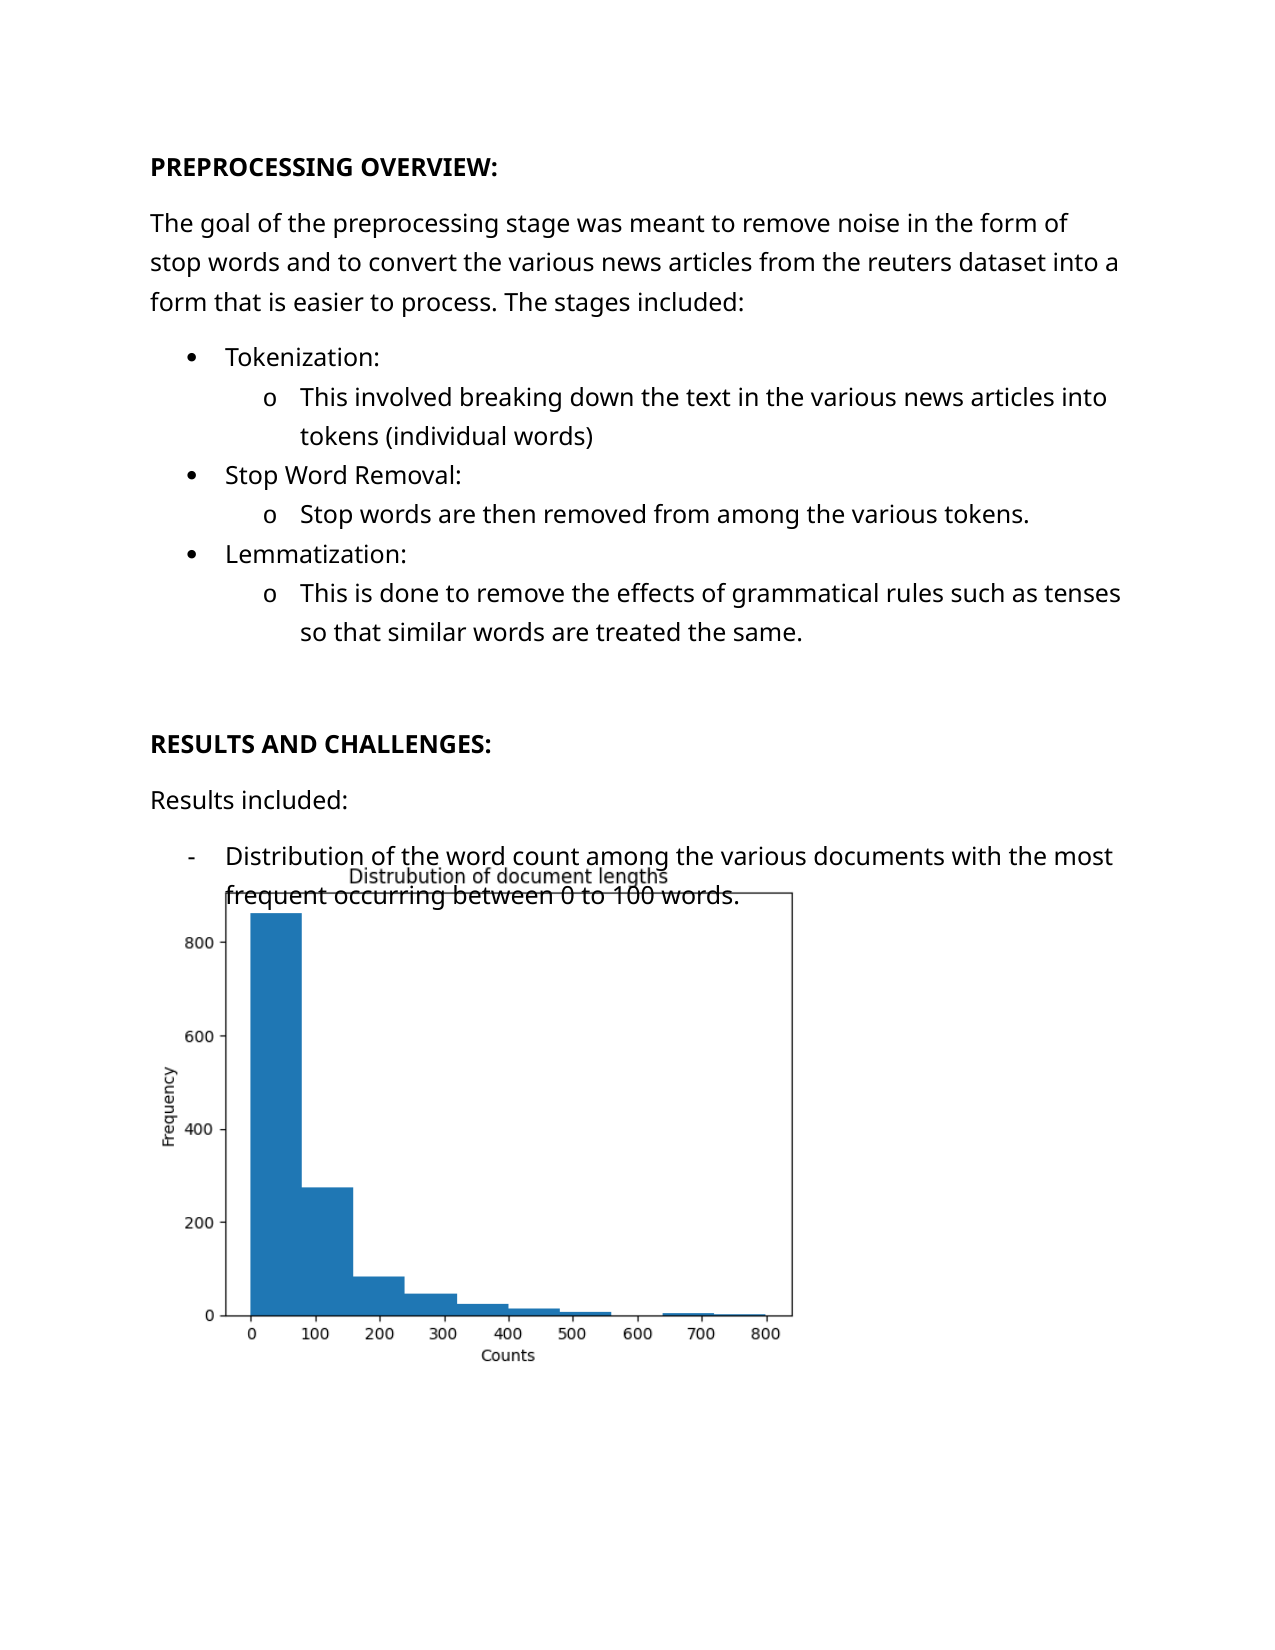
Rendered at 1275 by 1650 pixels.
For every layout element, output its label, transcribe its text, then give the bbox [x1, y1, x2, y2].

list Stop Word Removal: [187, 458, 1125, 492]
list This involved breaking down the text in the various news articles into tokens (individual words) [262, 379, 1125, 453]
list This is done to remove the effects of grammatical rules such as tenses so that similar words are treated the same. [262, 575, 1125, 649]
list Lemmatization: [187, 536, 1125, 570]
picture [150, 856, 802, 1376]
text Results included: [150, 782, 1125, 816]
list Distribution of the word count among the various documents with the most frequent occurring between 0 to 100 words. [187, 838, 1125, 911]
list Tokenization: [187, 340, 1125, 374]
text RESULTS AND CHALLENGES: [150, 726, 1125, 761]
text The goal of the preprocessing stage was meant to remove noise in the form of stop words and to convert the various news articles from the reuters dataset into a form that is easier to process. The stages included: [150, 206, 1125, 318]
list Stop words are then removed from among the various tokens. [262, 497, 1125, 531]
text PREPROCESSING OVERVIEW: [150, 150, 1125, 184]
